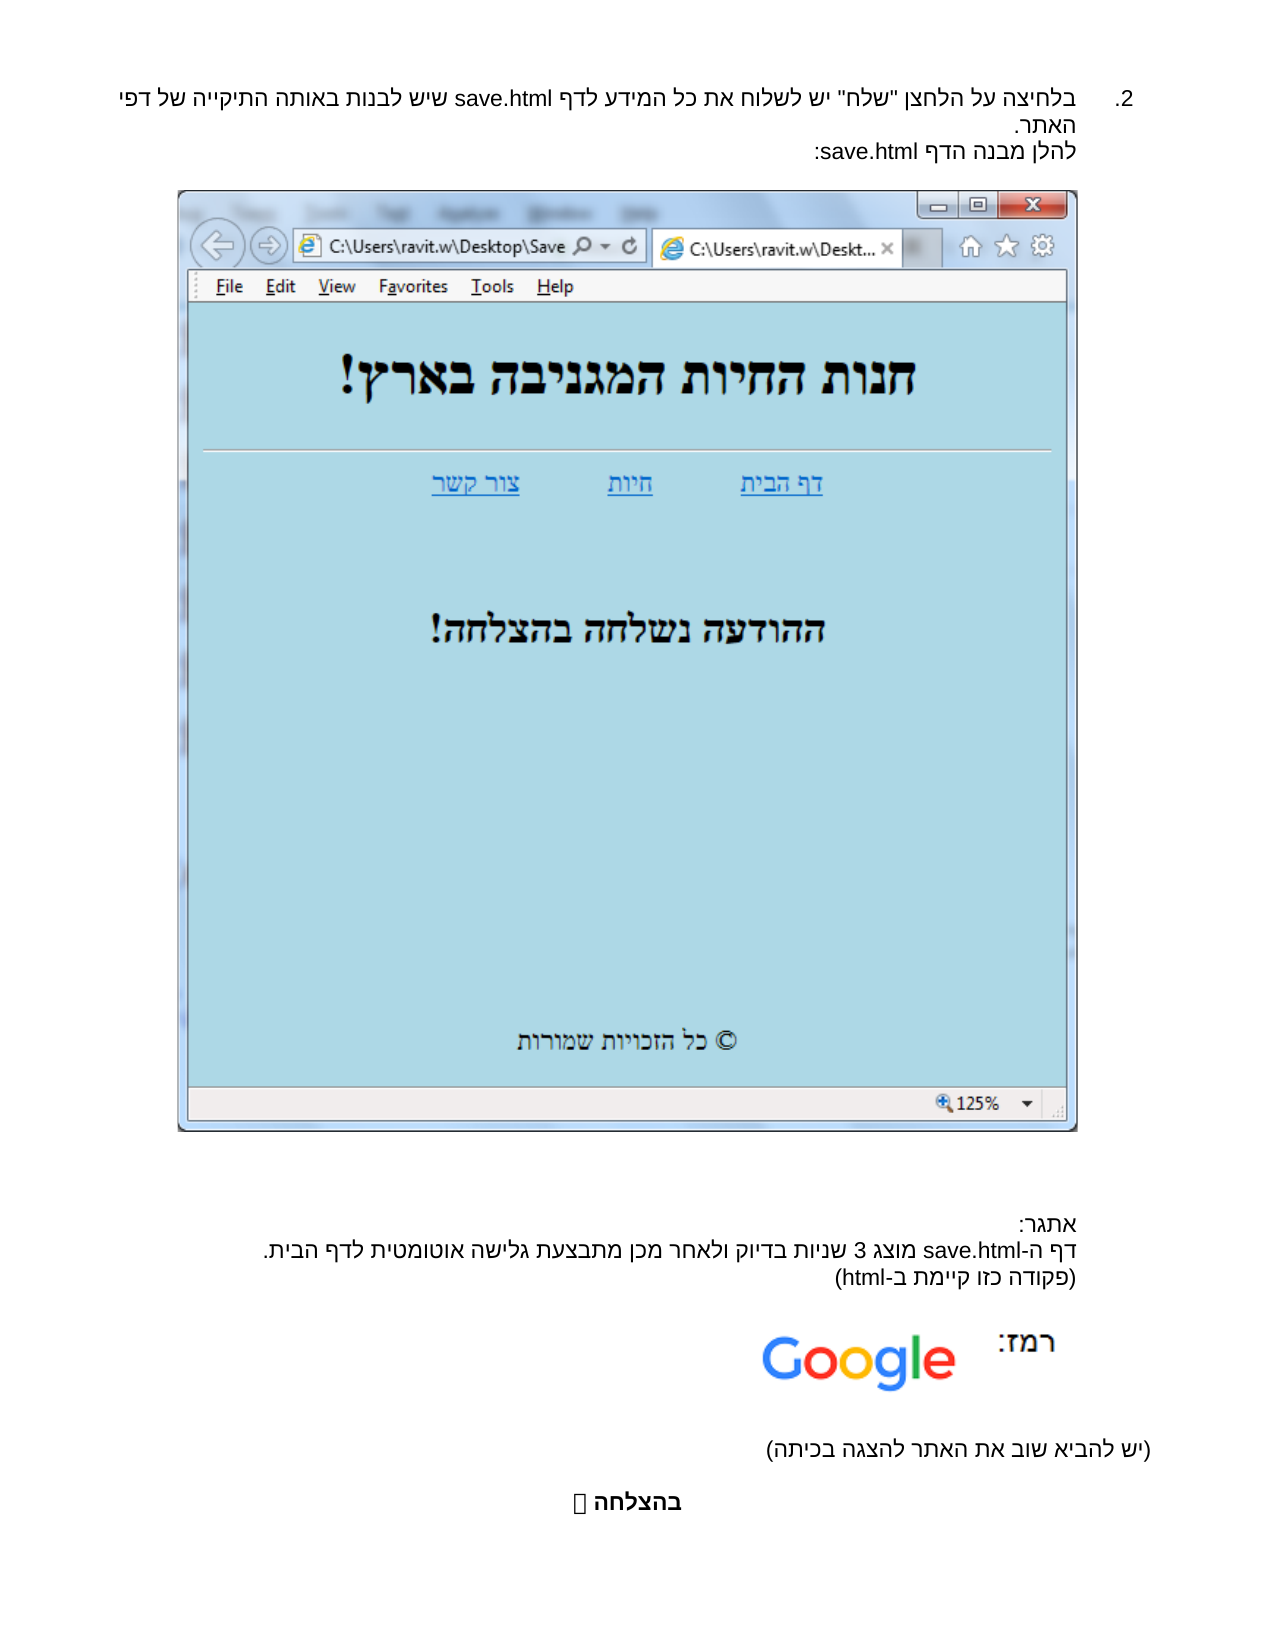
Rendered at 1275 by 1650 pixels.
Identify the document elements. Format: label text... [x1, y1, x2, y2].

picture [177, 190, 1078, 1132]
picture [747, 1316, 1077, 1410]
text (פקודה כזו קיימת ב-html) [103, 1263, 1077, 1290]
text אתגר: [103, 1211, 1077, 1237]
text להלן מבנה הדף save.html: [103, 138, 1077, 164]
text דף ה-save.html מוצג 3 שניות בדיוק ולאחר מכן מתבצעת גלישה אוטומטית לדף הבית. [103, 1237, 1077, 1263]
list בלחיצה על הלחצן "שלח" יש לשלוח את כל המידע לדף save.html שיש לבנות באותה התיקייה של דפי האתר. [103, 85, 1114, 138]
text (יש להביא שוב את האתר להצגה בכיתה) [103, 1436, 1152, 1462]
text בהצלחה [103, 1489, 1152, 1516]
